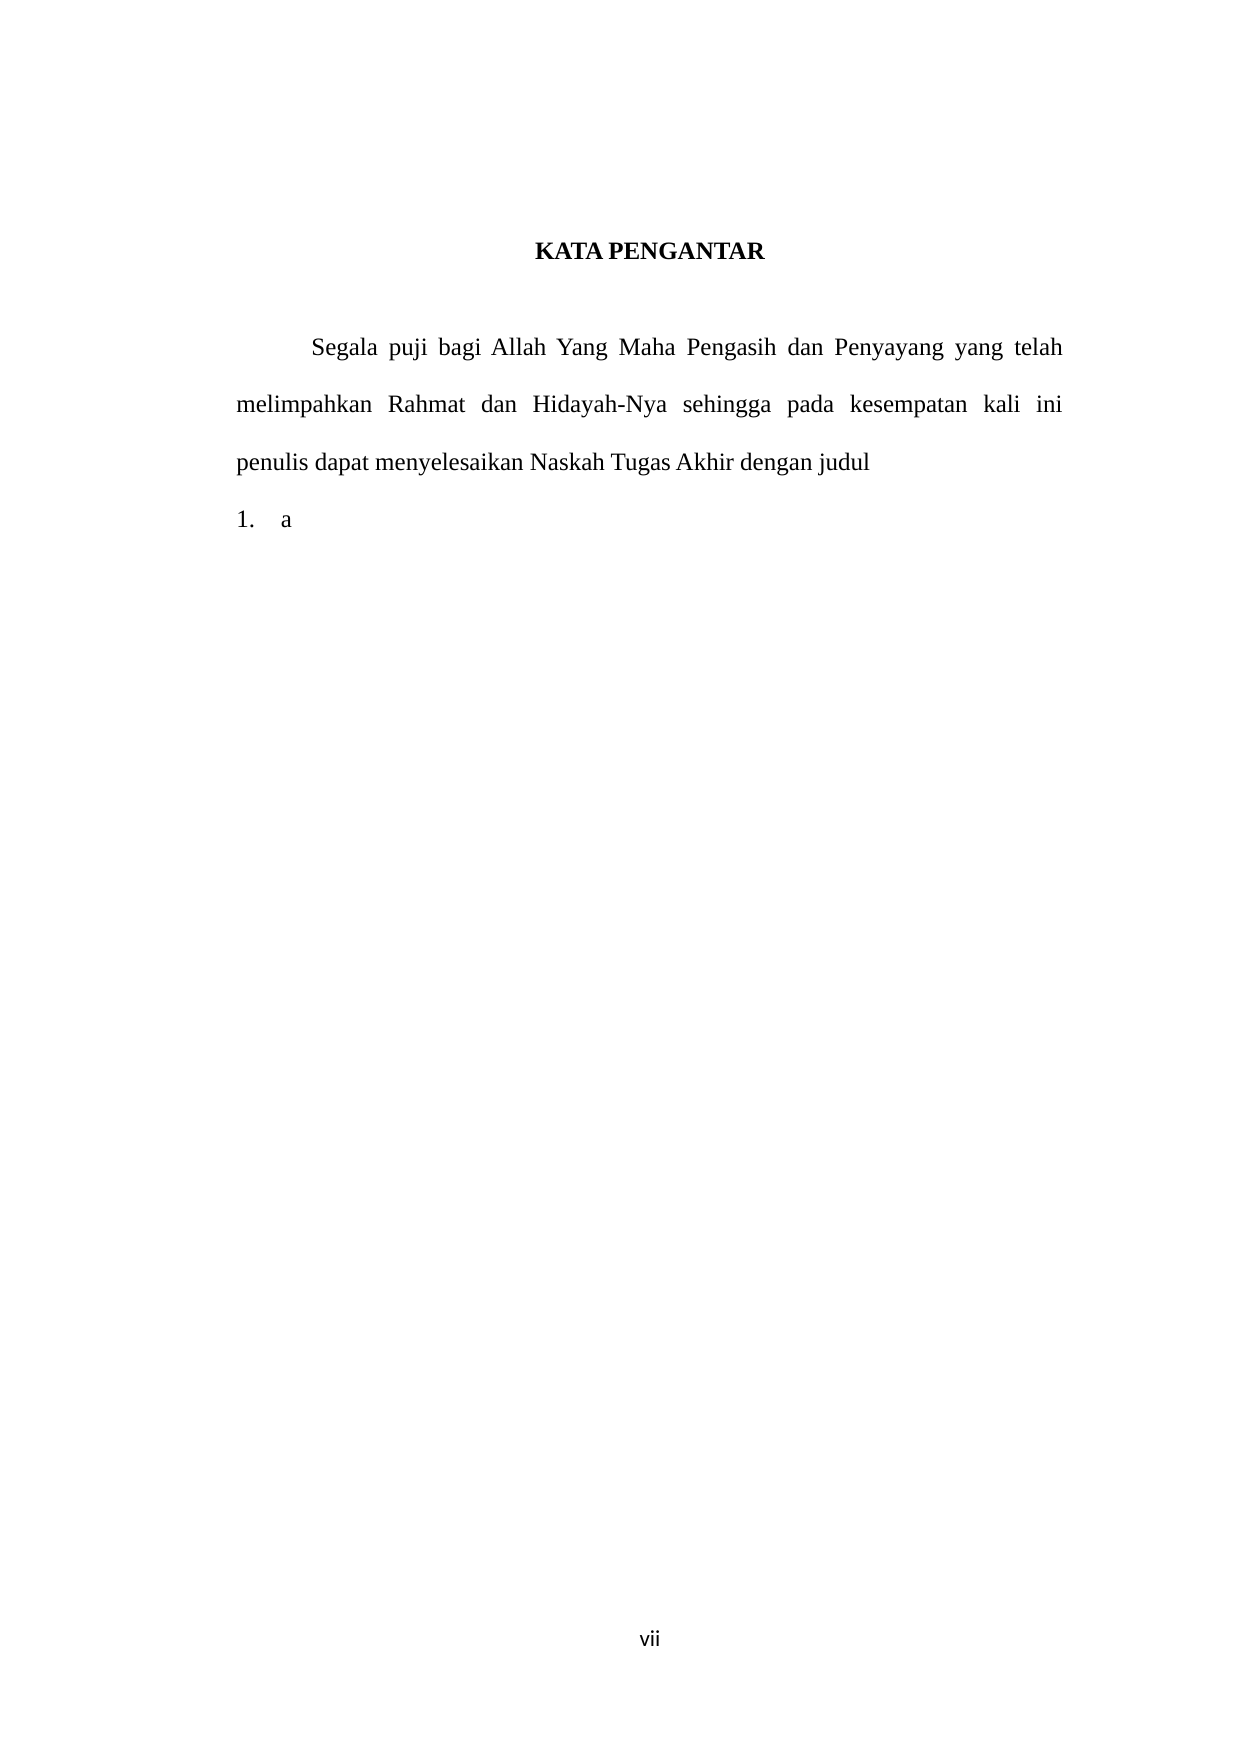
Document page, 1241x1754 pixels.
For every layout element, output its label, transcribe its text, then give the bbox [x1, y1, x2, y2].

text KATA PENGANTAR [236, 236, 1063, 265]
list a [236, 504, 1063, 533]
text Segala puji bagi Allah Yang Maha Pengasih dan Penyayang yang telah melimpahkan Rahmat dan Hidayah-Nya sehingga pada kesempatan kali ini penulis dapat menyelesaikan Naskah Tugas Akhir dengan judul [236, 332, 1063, 475]
